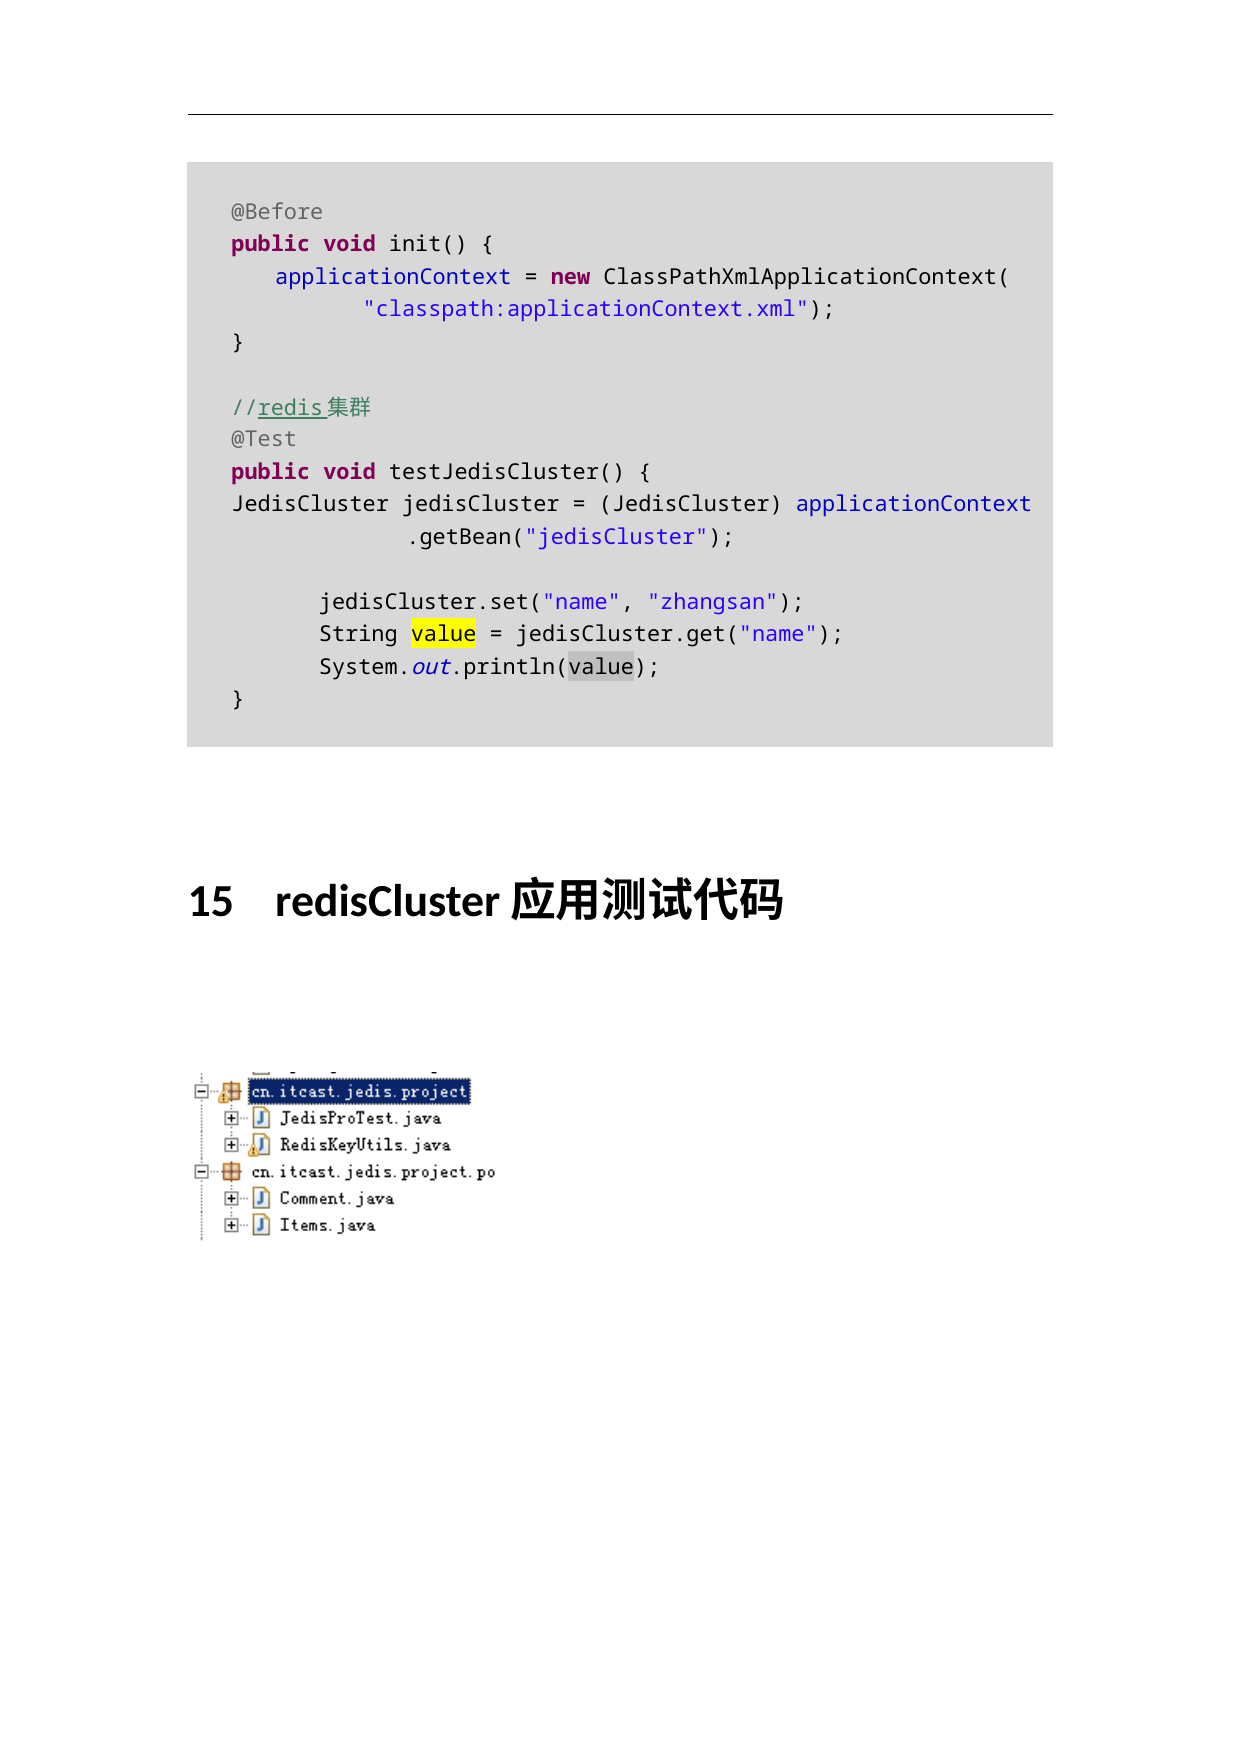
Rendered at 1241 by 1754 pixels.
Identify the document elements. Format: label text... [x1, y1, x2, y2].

text @Test [187, 422, 1053, 454]
text public void init() { [187, 227, 1053, 259]
text //redis集群 [187, 389, 1053, 422]
text System.out.println(value); [187, 649, 1053, 682]
picture [187, 1072, 512, 1242]
subtitle redisCluster应用测试代码 [187, 847, 1053, 945]
text } [187, 682, 1053, 714]
text "classpath:applicationContext.xml"); [187, 292, 1053, 324]
text } [187, 324, 1053, 357]
text String value = jedisCluster.get("name"); [187, 617, 1053, 649]
text applicationContext = new ClassPathXmlApplicationContext( [187, 259, 1053, 292]
text public void testJedisCluster() { [187, 454, 1053, 487]
text .getBean("jedisCluster"); [187, 519, 1053, 552]
text jedisCluster.set("name", "zhangsan"); [187, 584, 1053, 617]
text @Before [187, 194, 1053, 227]
text JedisCluster jedisCluster = (JedisCluster) applicationContext [187, 487, 1053, 519]
